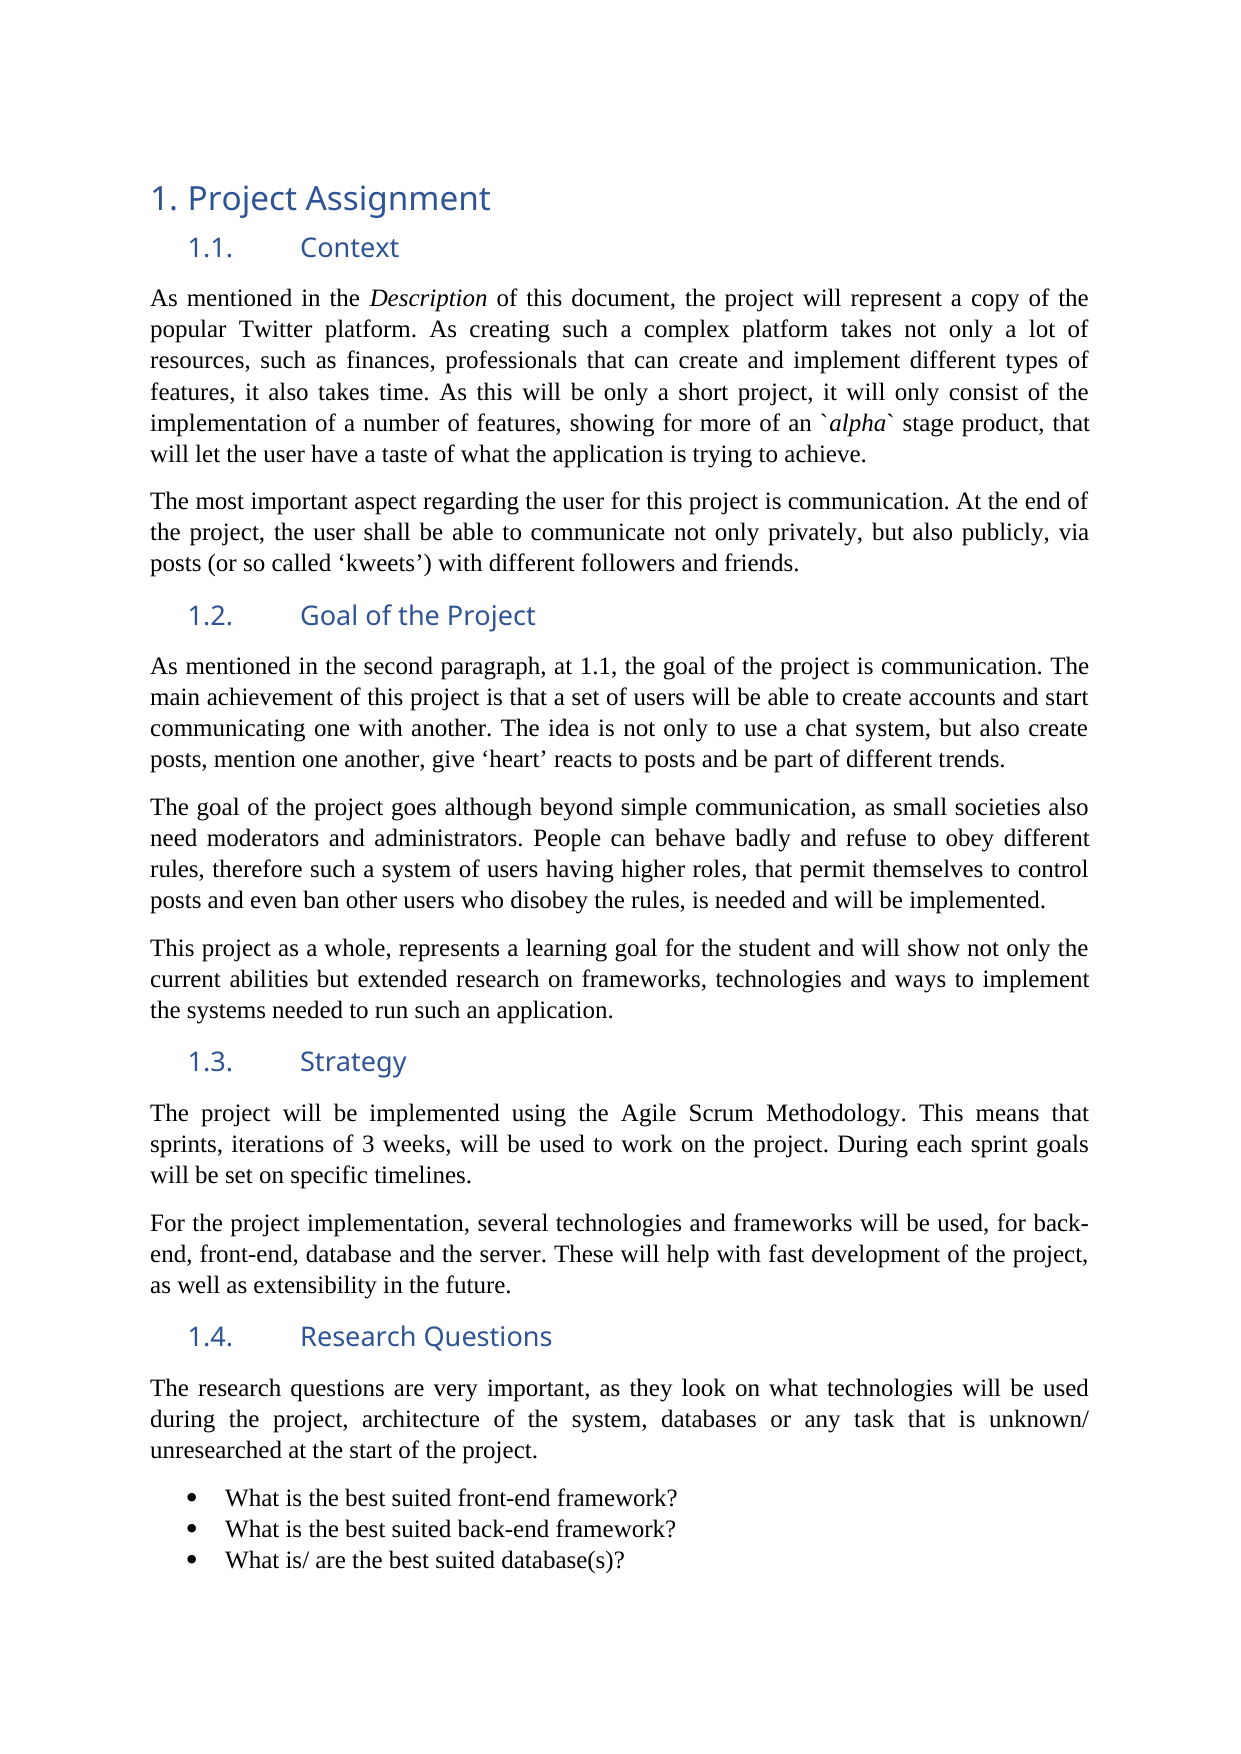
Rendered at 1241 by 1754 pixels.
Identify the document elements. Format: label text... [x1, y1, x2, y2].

text The goal of the project goes although beyond simple communication, as small societies also need moderators and administrators. People can behave badly and refuse to obey different rules, therefore such a system of users having higher roles, that permit themselves to control posts and even ban other users who disobey the rules, is needed and will be implemented. [150, 792, 1090, 914]
list What is the best suited front-end framework? [187, 1483, 1090, 1512]
text The research questions are very important, as they look on what technologies will be used during the project, architecture of the system, databases or any task that is unknown/ unresearched at the start of the project. [150, 1373, 1090, 1464]
subtitle Research Questions [187, 1318, 1090, 1355]
subtitle Project Assignment [150, 175, 1090, 220]
text The most important aspect regarding the user for this project is communication. At the end of the project, the user shall be able to communicate not only privately, but also publicly, via posts (or so called ‘kweets’) with different followers and friends. [150, 486, 1090, 577]
text As mentioned in the Description of this document, the project will represent a copy of the popular Twitter platform. As creating such a complex platform takes not only a lot of resources, such as finances, professionals that can create and implement different types of features, it also takes time. As this will be only a short project, it will only consist of the implementation of a number of features, showing for more of an `alpha` stage product, that will let the user have a taste of what the application is trying to achieve. [150, 283, 1090, 467]
subtitle Context [187, 228, 1090, 265]
text The project will be implemented using the Agile Scrum Methodology. This means that sprints, iterations of 3 weeks, will be used to work on the project. During each sprint goals will be set on specific timelines. [150, 1098, 1090, 1189]
list What is the best suited back-end framework? [187, 1514, 1090, 1543]
subtitle Strategy [187, 1043, 1090, 1080]
text As mentioned in the second paragraph, at 1.1, the goal of the project is communication. The main achievement of this project is that a set of users will be able to create accounts and start communicating one with another. The idea is not only to use a chat system, but also create posts, mention one another, give ‘heart’ reacts to posts and be part of different trends. [150, 651, 1090, 773]
subtitle Goal of the Project [187, 596, 1090, 633]
text This project as a whole, represents a learning goal for the student and will show not only the current abilities but extended research on frameworks, technologies and ways to implement the systems needed to run such an application. [150, 933, 1090, 1024]
text For the project implementation, several technologies and frameworks will be used, for back-end, front-end, database and the server. These will help with fast development of the project, as well as extensibility in the future. [150, 1208, 1090, 1299]
list What is/ are the best suited database(s)? [187, 1545, 1090, 1574]
